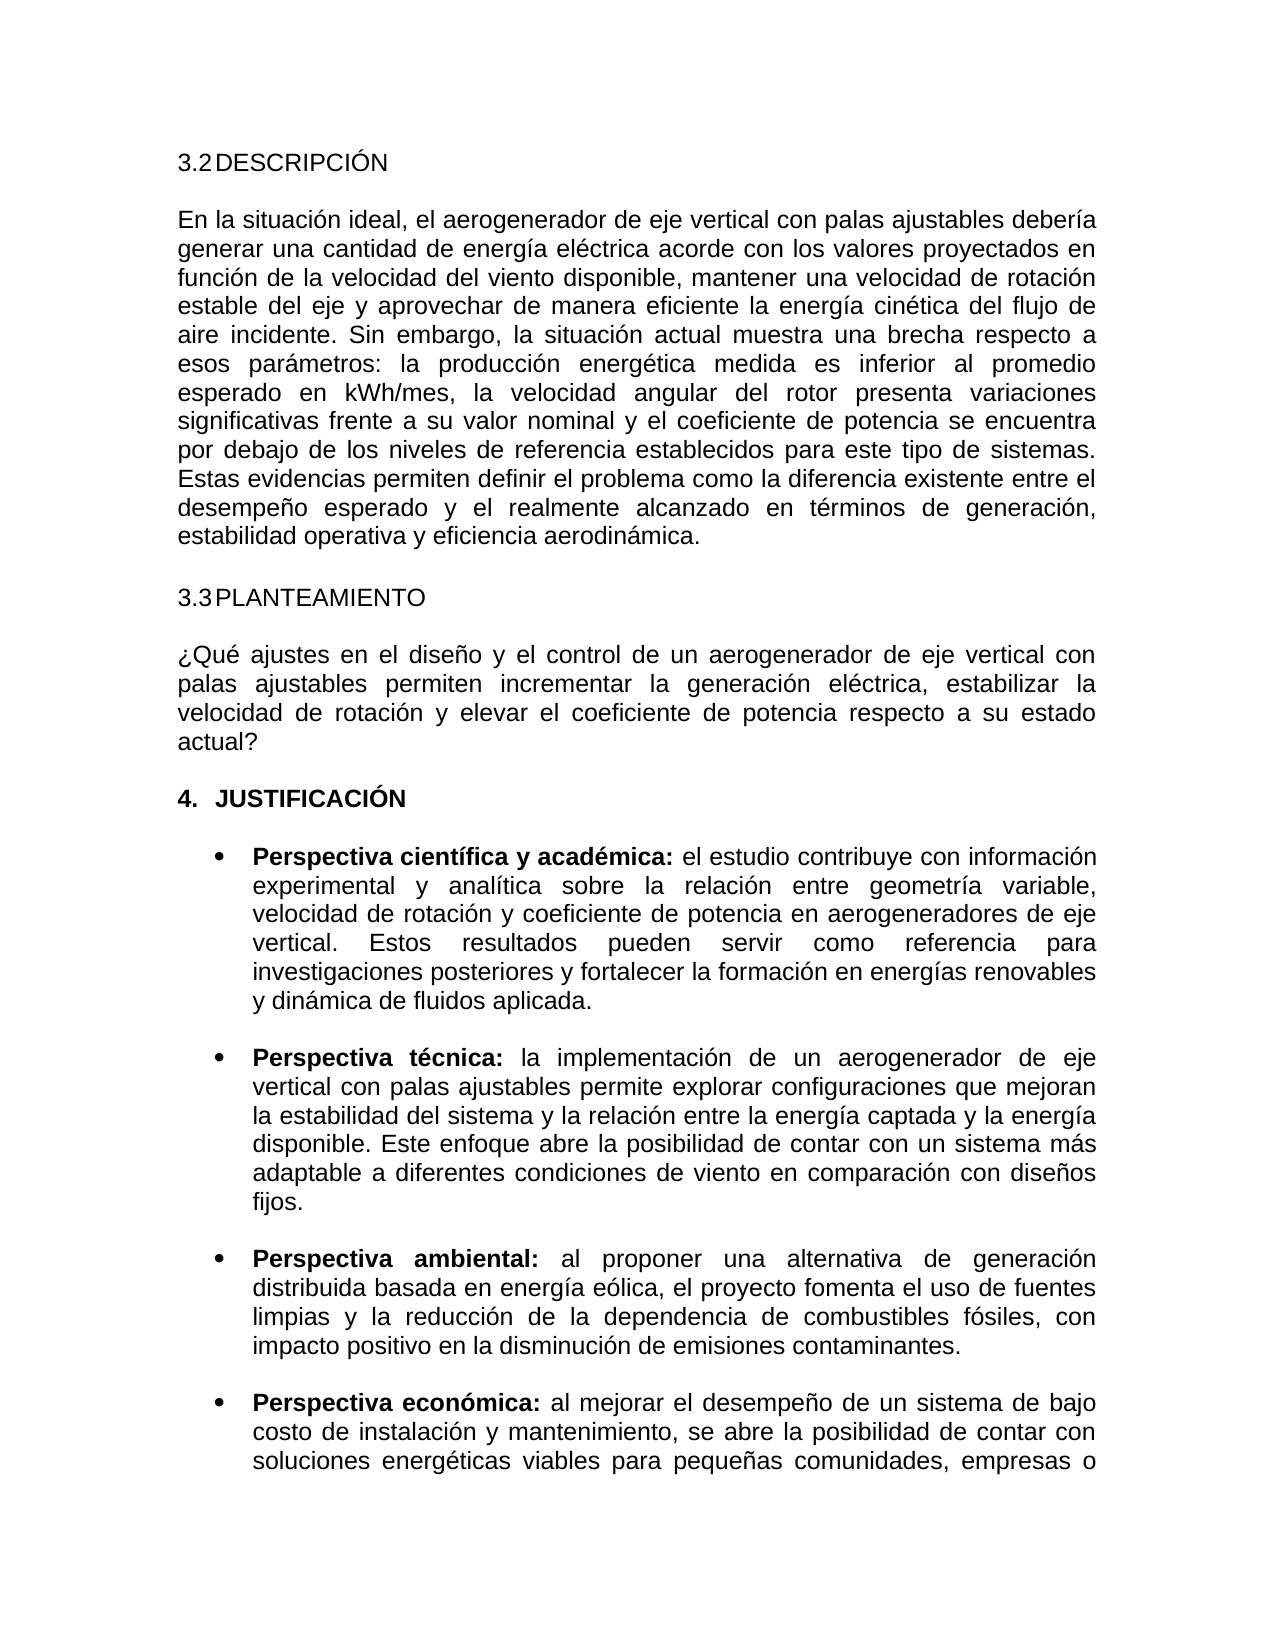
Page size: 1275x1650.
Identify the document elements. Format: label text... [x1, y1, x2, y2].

list Perspectiva científica y académica: el estudio contribuye con información experimental y analítica sobre la relación entre geometría variable, velocidad de rotación y coeficiente de potencia en aerogeneradores de eje vertical. Estos resultados pueden servir como referencia para investigaciones posteriores y fortalecer la formación en energías renovables y dinámica de fluidos aplicada. [215, 842, 1098, 1014]
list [215, 1388, 1098, 1475]
text En la situación ideal, el aerogenerador de eje vertical con palas ajustables debería generar una cantidad de energía eléctrica acorde con los valores proyectados en función de la velocidad del viento disponible, mantener una velocidad de rotación estable del eje y aprovechar de manera eficiente la energía cinética del flujo de aire incidente. Sin embargo, la situación actual muestra una brecha respecto a esos parámetros: la producción energética medida es inferior al promedio esperado en kWh/mes, la velocidad angular del rotor presenta variaciones significativas frente a su valor nominal y el coeficiente de potencia se encuentra por debajo de los niveles de referencia establecidos para este tipo de sistemas. Estas evidencias permiten definir el problema como la diferencia existente entre el desempeño esperado y el realmente alcanzado en términos de generación, estabilidad operativa y eficiencia aerodinámica. [177, 205, 1098, 550]
list Perspectiva técnica: la implementación de un aerogenerador de eje vertical con palas ajustables permite explorar configuraciones que mejoran la estabilidad del sistema y la relación entre la energía captada y la energía disponible. Este enfoque abre la posibilidad de contar con un sistema más adaptable a diferentes condiciones de viento en comparación con diseños fijos. [215, 1043, 1098, 1216]
list Perspectiva ambiental: al proponer una alternativa de generación distribuida basada en energía eólica, el proyecto fomenta el uso de fuentes limpias y la reducción de la dependencia de combustibles fósiles, con impacto positivo en la disminución de emisiones contaminantes. [215, 1244, 1098, 1359]
list JUSTIFICACIÓN [177, 784, 1098, 813]
subtitle DESCRIPCIÓN [177, 148, 1098, 176]
text ¿Qué ajustes en el diseño y el control de un aerogenerador de eje vertical con palas ajustables permiten incrementar la generación eléctrica, estabilizar la velocidad de rotación y elevar el coeficiente de potencia respecto a su estado actual? [177, 641, 1098, 756]
subtitle PLANTEAMIENTO [177, 583, 1098, 612]
